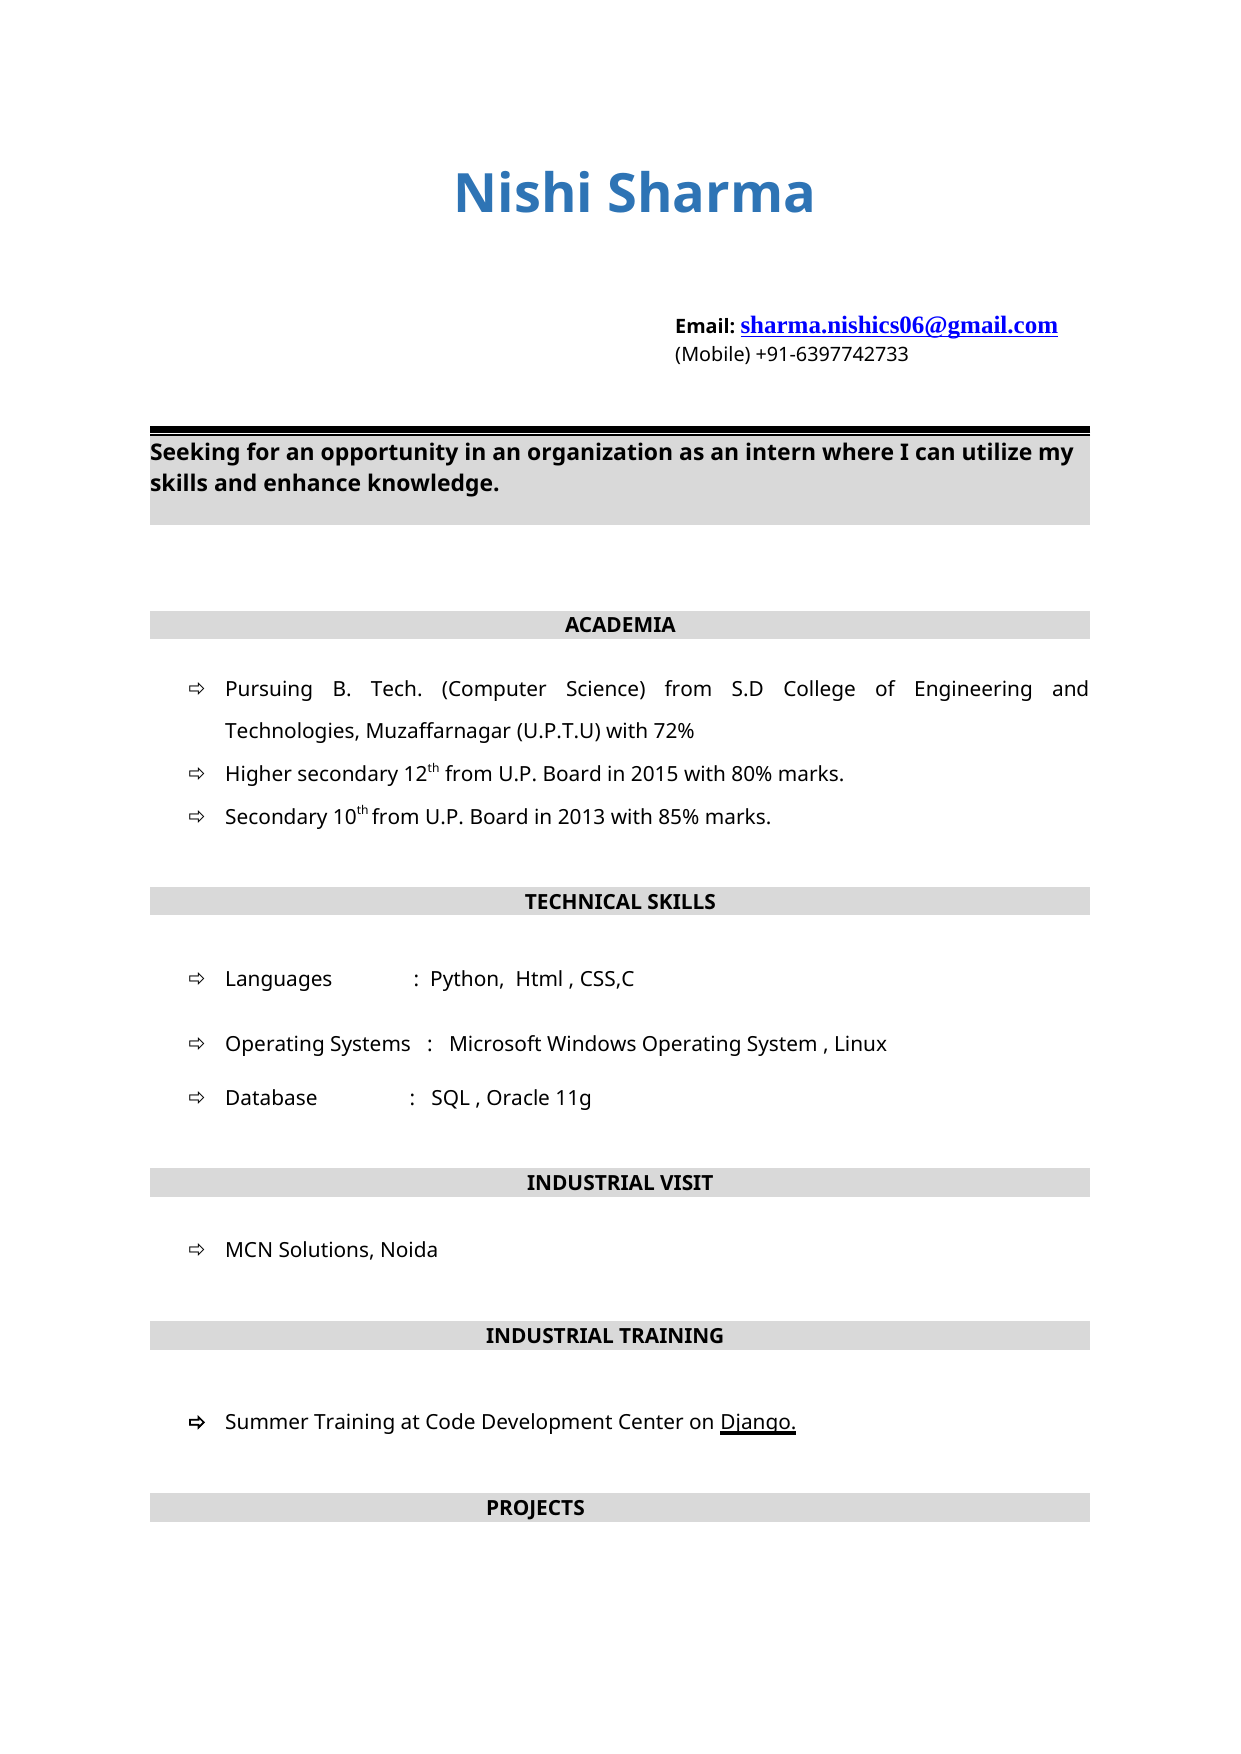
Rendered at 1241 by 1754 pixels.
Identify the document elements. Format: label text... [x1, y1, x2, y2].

text PROJECTS [150, 1493, 1090, 1522]
list Summer Training at Code Development Center on Django. [187, 1407, 1090, 1436]
subtitle Nishi Sharma [150, 154, 1090, 228]
list Operating Systems : Microsoft Windows Operating System , Linux [187, 1029, 1090, 1058]
subtitle INDUSTRIAL VISIT [150, 1168, 1090, 1197]
text (Mobile) +91-6397742733 [600, 340, 1090, 367]
list Database : SQL , Oracle 11g [187, 1083, 1090, 1111]
text Email: sharma.nishics06@gmail.com [600, 311, 1090, 340]
subtitle Seeking for an opportunity in an organization as an intern where I can utilize my skills and enhance knowledge. [150, 436, 1090, 498]
subtitle TECHNICAL SKILLS [150, 887, 1090, 915]
subtitle ACADEMIA [150, 611, 1090, 639]
list Pursuing B. Tech. (Computer Science) from S.D College of Engineering and Technologies, Muzaffarnagar (U.P.T.U) with 72% [187, 674, 1090, 745]
list Higher secondary 12th from U.P. Board in 2015 with 80% marks. [187, 759, 1090, 788]
list Secondary 10th from U.P. Board in 2013 with 85% marks. [187, 802, 1090, 830]
text INDUSTRIAL TRAINING [150, 1321, 1090, 1350]
list MCN Solutions, Noida [187, 1235, 1090, 1264]
list Languages : Python, Html , CSS,C [187, 964, 1090, 993]
